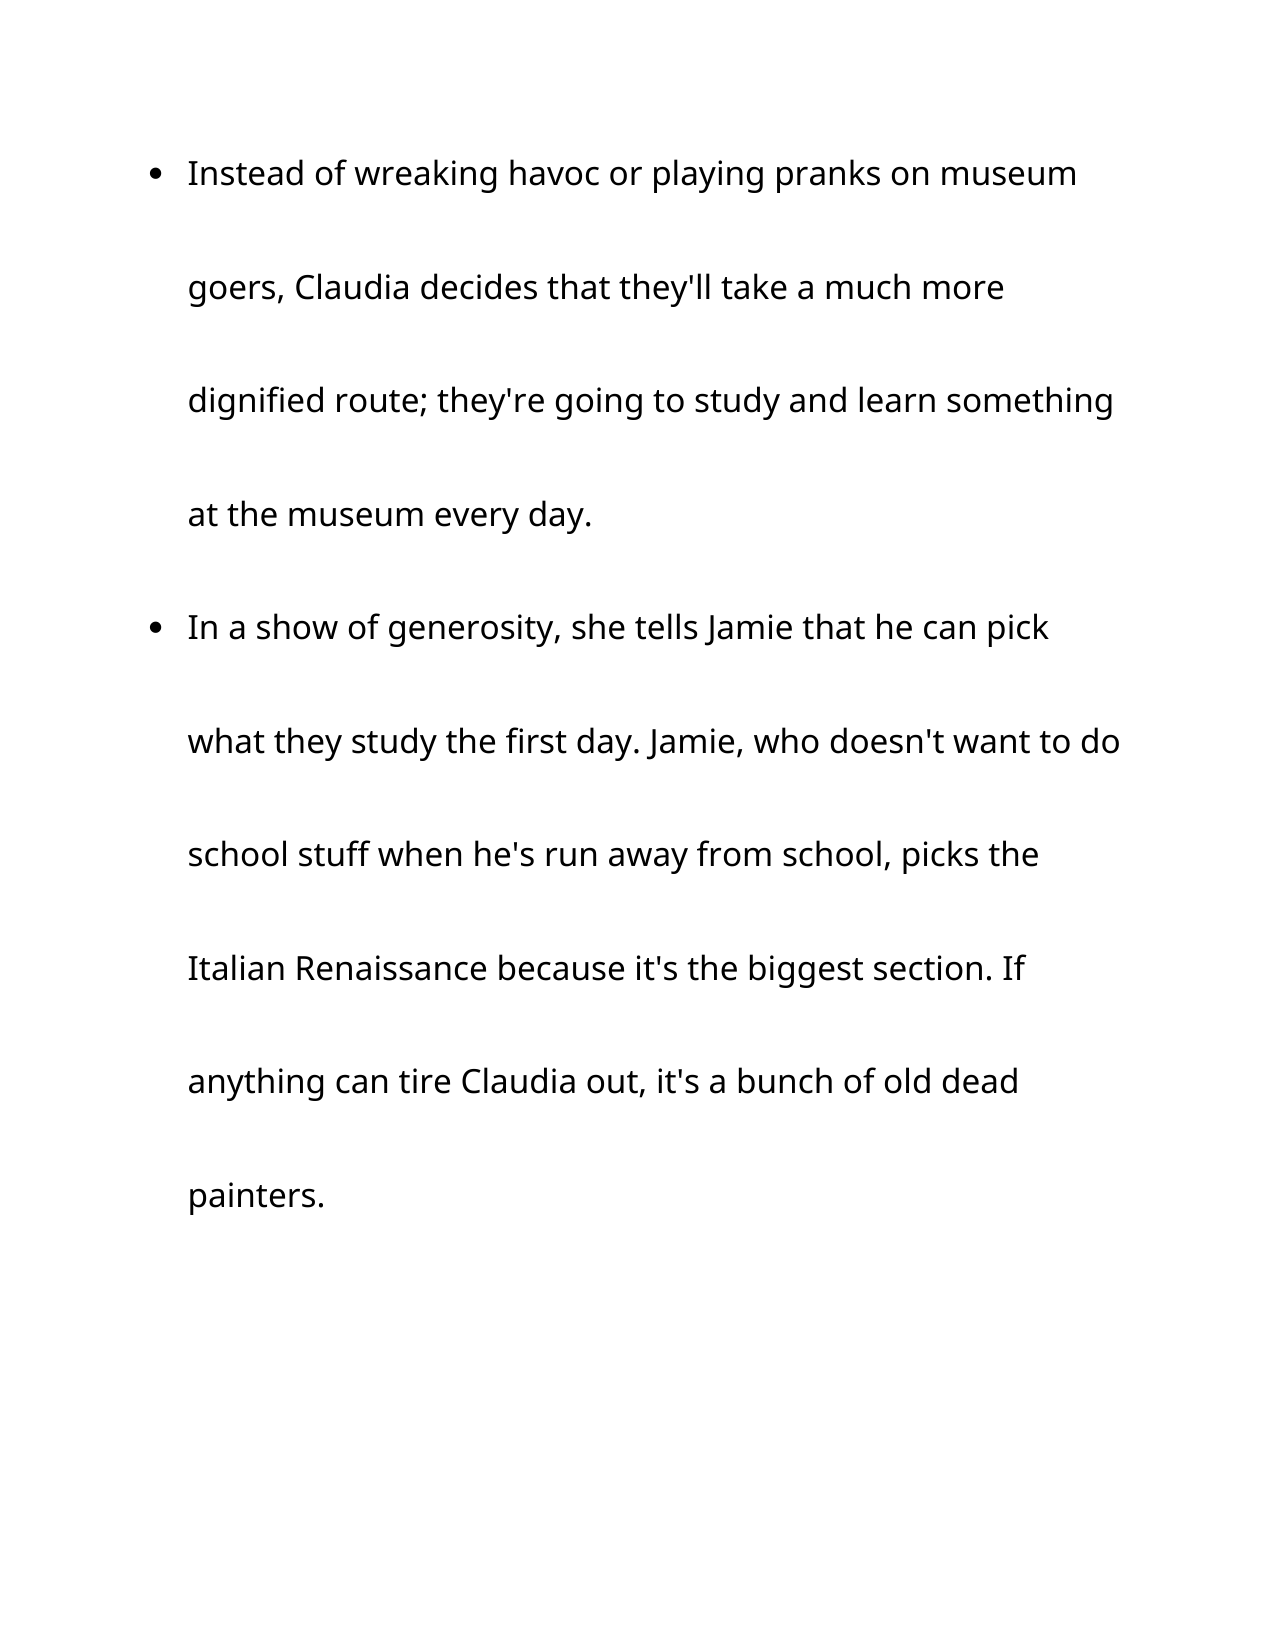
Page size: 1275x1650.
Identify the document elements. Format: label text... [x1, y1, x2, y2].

list In a show of generosity, she tells Jamie that he can pick what they study the first day. Jamie, who doesn't want to do school stuff when he's run away from school, picks the Italian Renaissance because it's the biggest section. If anything can tire Claudia out, it's a bunch of old dead painters. [150, 604, 1125, 1217]
list Instead of wreaking havoc or playing pranks on museum goers, Claudia decides that they'll take a much more dignified route; they're going to study and learn something at the museum every day. [150, 150, 1125, 536]
